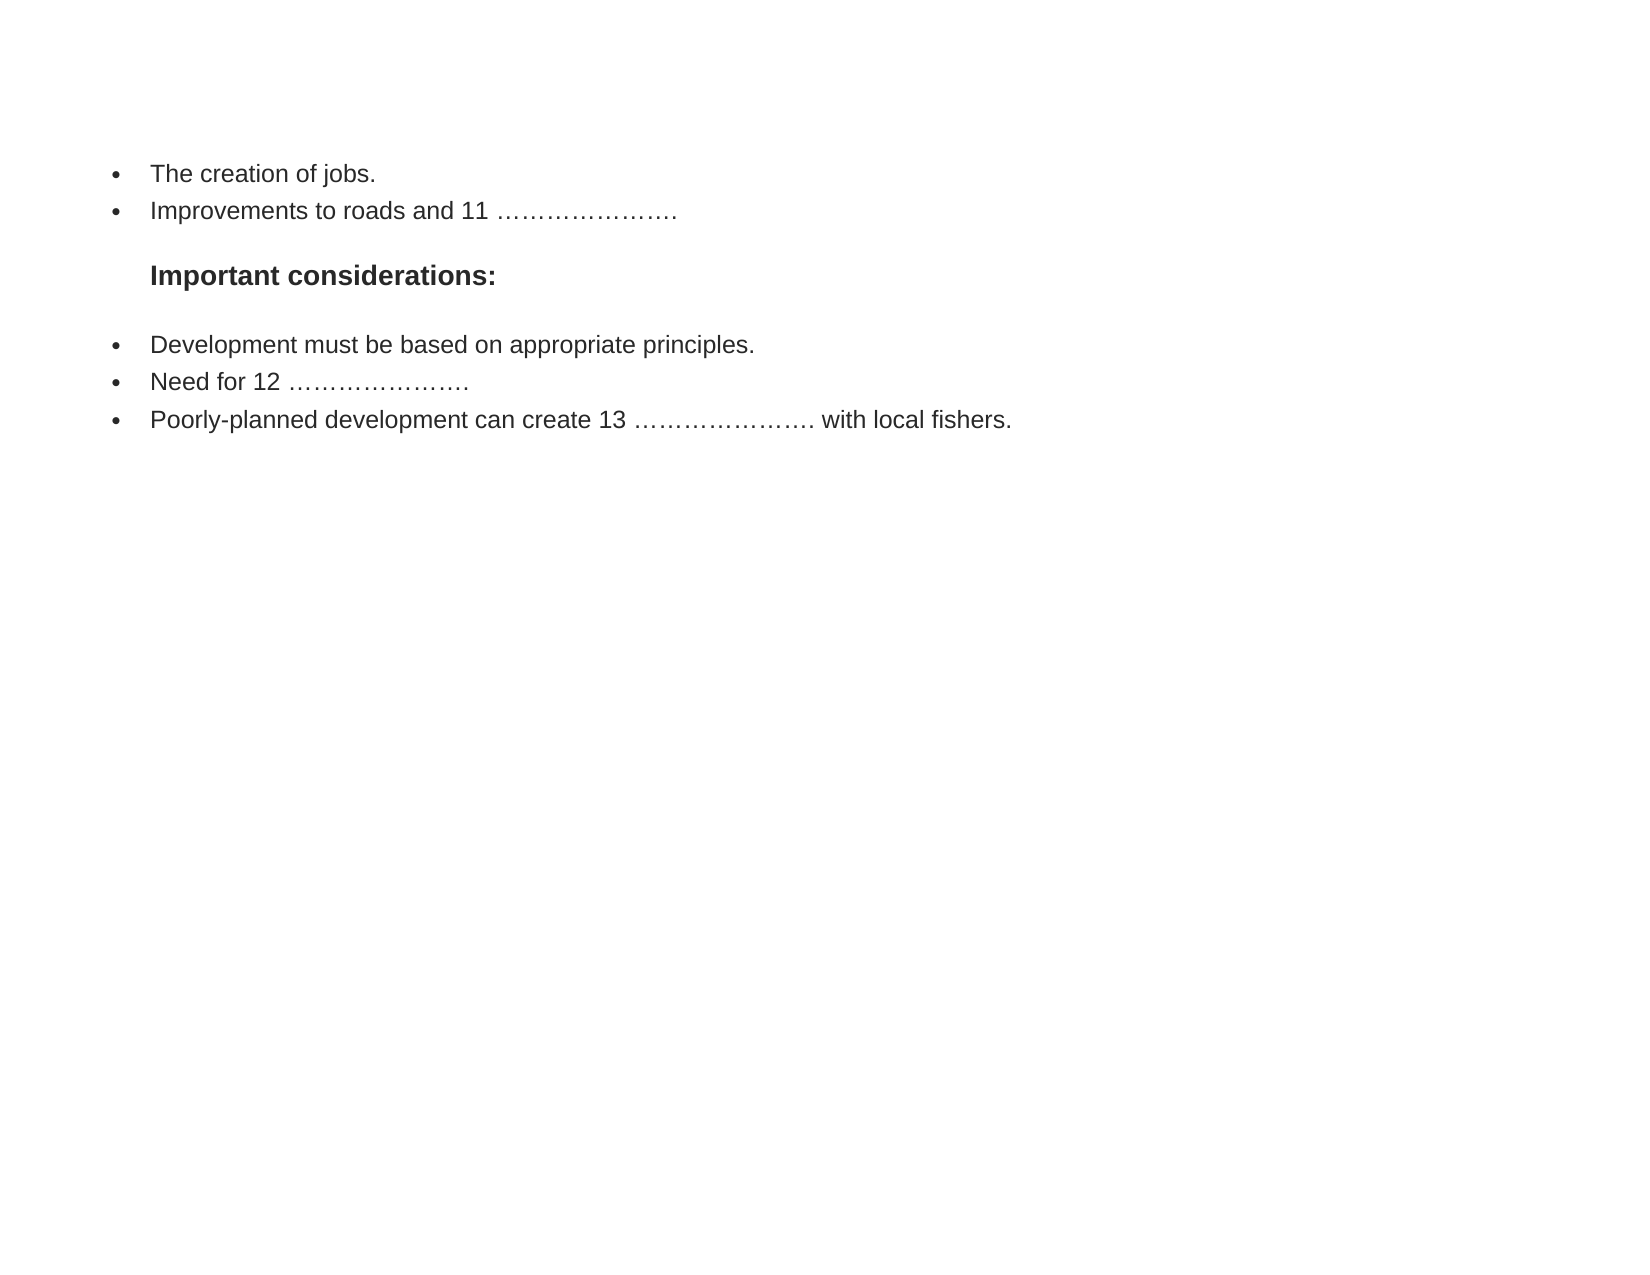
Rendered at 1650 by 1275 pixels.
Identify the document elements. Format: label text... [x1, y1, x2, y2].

list Development must be based on appropriate principles. [112, 321, 1500, 358]
list Poorly-planned development can create 13 …………………. with local fishers. [112, 396, 1500, 433]
text Important considerations: [150, 254, 1500, 292]
list Improvements to roads and 11 …………………. [112, 187, 1500, 225]
list The creation of jobs. [112, 150, 1500, 187]
list Need for 12 …………………. [112, 358, 1500, 396]
